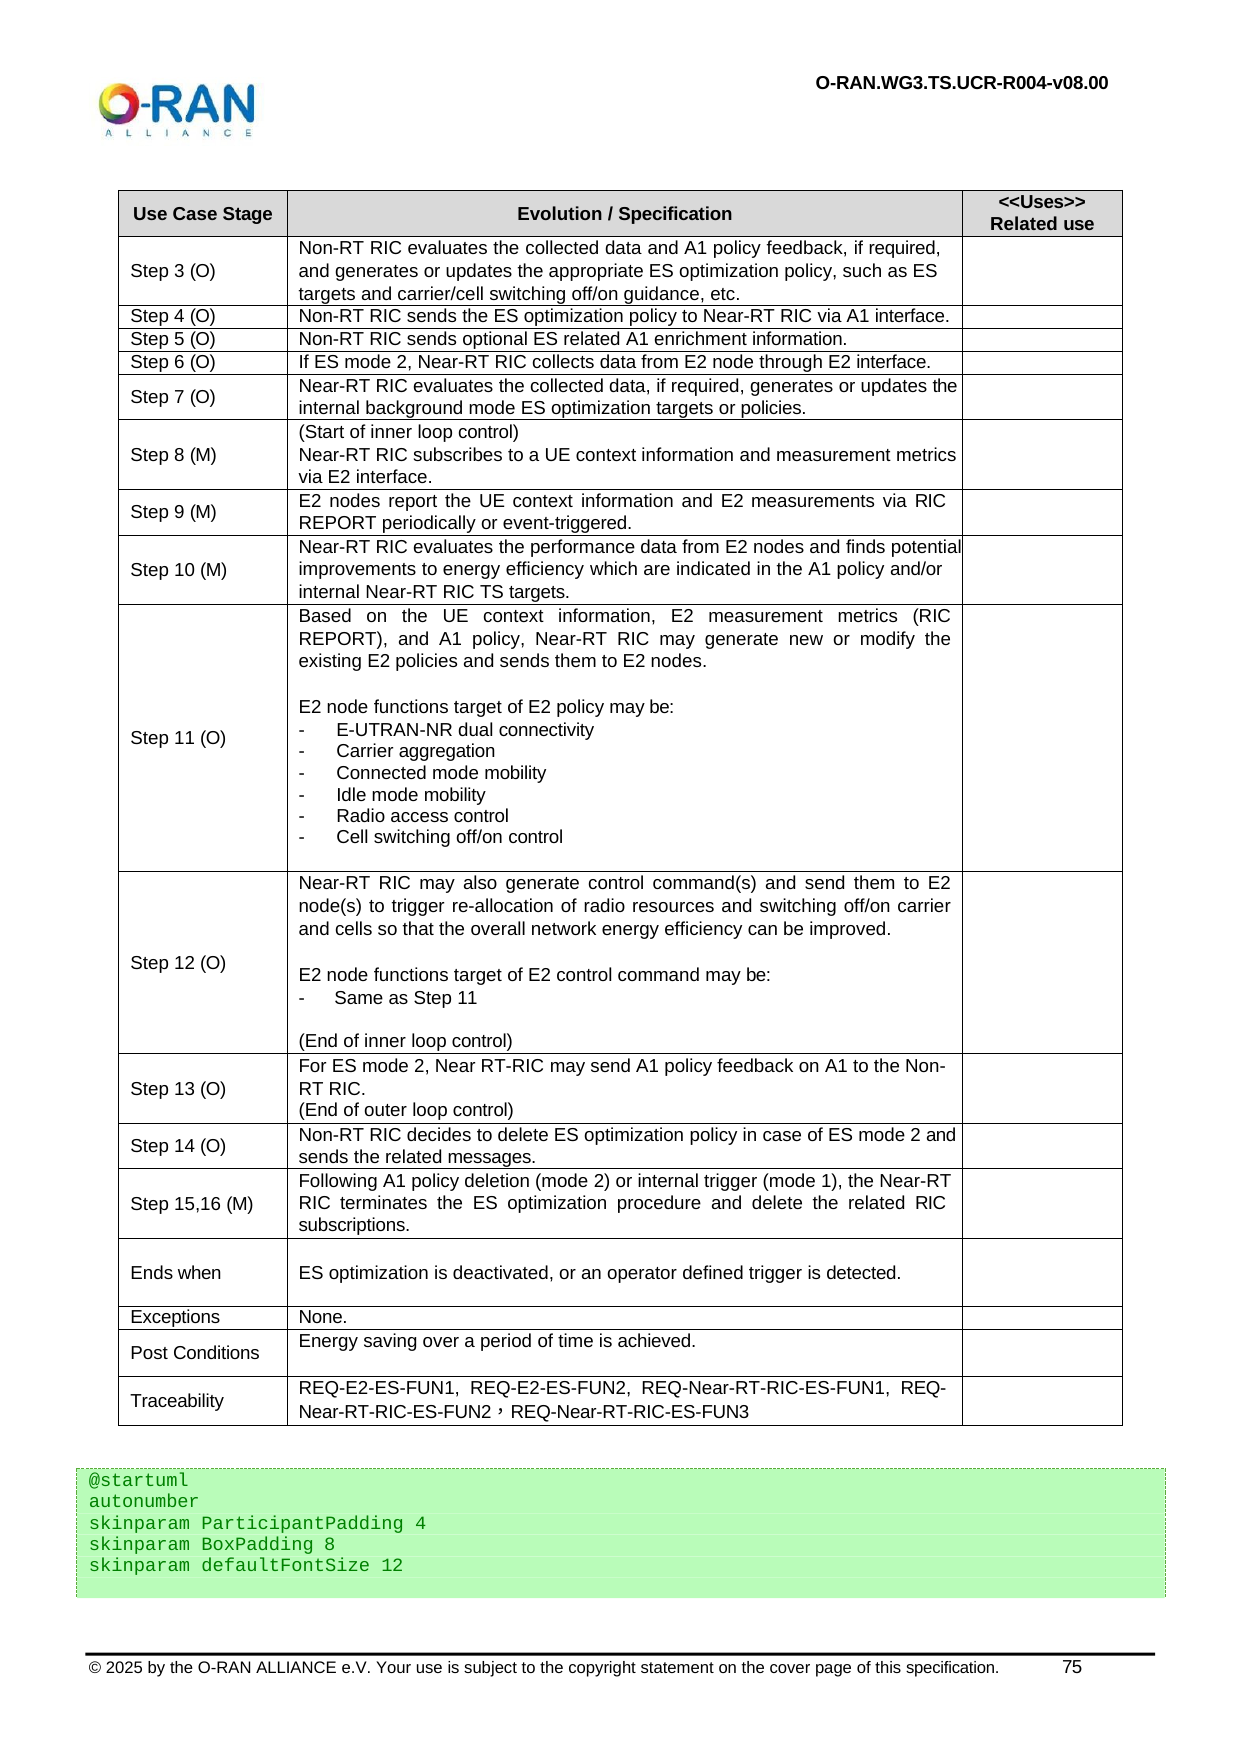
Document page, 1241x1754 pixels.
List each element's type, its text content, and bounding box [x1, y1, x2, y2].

table_cell Near-RT RIC evaluates the performance data from E2 nodes and finds potential improvements to energy efficiency which are indicated in the A1 policy and/or internal Near-RT RIC TS targets. [288, 536, 962, 604]
table_cell Step 4 (O) [119, 306, 287, 328]
table_cell [963, 306, 1122, 328]
table_cell [963, 536, 1122, 604]
table_cell Exceptions [119, 1307, 287, 1329]
table_cell If ES mode 2, Near-RT RIC collects data from E2 node through E2 interface. [288, 352, 962, 373]
table_cell [963, 1377, 1122, 1424]
table_header Evolution / Specification [288, 191, 962, 236]
table_cell Following A1 policy deletion (mode 2) or internal trigger (mode 1), the Near-RT RIC terminates the ES optimization procedure and delete the related RIC subscriptions. [288, 1169, 962, 1237]
table_cell [963, 1330, 1122, 1376]
table_header <<Uses>> Related use [963, 191, 1122, 236]
table_cell Step 11 (O) [119, 605, 287, 871]
table_cell Traceability [119, 1377, 287, 1424]
table_cell Step 5 (O) [119, 329, 287, 351]
table_cell [963, 420, 1122, 489]
table_cell [963, 375, 1122, 419]
table_cell For ES mode 2, Near RT-RIC may send A1 policy feedback on A1 to the Non- RT RIC. (End of outer loop control) [288, 1054, 962, 1122]
table_cell None. [288, 1307, 962, 1329]
table_cell [963, 872, 1122, 1053]
table_cell [963, 237, 1122, 305]
table_cell [963, 490, 1122, 534]
table_cell [963, 605, 1122, 871]
table_cell [963, 1124, 1122, 1168]
table_cell Step 9 (M) [119, 490, 287, 534]
table_cell Step 7 (O) [119, 375, 287, 419]
table_cell [963, 1239, 1122, 1306]
table_cell Step 10 (M) [119, 536, 287, 604]
table_cell [963, 1169, 1122, 1237]
table_cell Non-RT RIC sends optional ES related A1 enrichment information. [288, 329, 962, 351]
table_cell Non-RT RIC sends the ES optimization policy to Near-RT RIC via A1 interface. [288, 306, 962, 328]
table_cell E2 nodes report the UE context information and E2 measurements via RIC REPORT periodically or event-triggered. [288, 490, 962, 534]
table_cell Step 15,16 (M) [119, 1169, 287, 1237]
picture [88, 77, 265, 146]
table_cell [963, 1054, 1122, 1122]
table_cell Step 6 (O) [119, 352, 287, 373]
table_cell (Start of inner loop control) Near-RT RIC subscribes to a UE context information and measurement metrics via E2 interface. [288, 420, 962, 489]
table_cell REQ-E2-ES-FUN1, REQ-E2-ES-FUN2, REQ-Near-RT-RIC-ES-FUN1, REQ- Near-RT-RIC-ES-FUN2，REQ-Near-RT-RIC-ES-FUN3 [288, 1377, 962, 1424]
table_cell Near-RT RIC may also generate control command(s) and send them to E2 node(s) to trigger re-allocation of radio resources and switching off/on carrier and cells so that the overall network energy efficiency can be improved. E2 node functions target of E2 control command may be: - Same as Step 11 (End of inner loop control) [288, 872, 962, 1053]
table_cell Step 12 (O) [119, 872, 287, 1053]
table_cell [963, 329, 1122, 351]
table_cell Non-RT RIC decides to delete ES optimization policy in case of ES mode 2 and sends the related messages. [288, 1124, 962, 1168]
table_cell Step 8 (M) [119, 420, 287, 489]
table_cell Energy saving over a period of time is achieved. [288, 1330, 962, 1376]
table_cell Step 14 (O) [119, 1124, 287, 1168]
table_cell Ends when [119, 1239, 287, 1306]
table_cell Based on the UE context information, E2 measurement metrics (RIC REPORT), and A1 policy, Near-RT RIC may generate new or modify the existing E2 policies and sends them to E2 nodes. E2 node functions target of E2 policy may be: E-UTRAN-NR dual connectivity Carrier aggregation Connected mode mobility Idle mode mobility Radio access control Cell switching off/on control [288, 605, 962, 871]
table_cell ES optimization is deactivated, or an operator defined trigger is detected. [288, 1239, 962, 1306]
table_header Use Case Stage [119, 191, 287, 236]
table_cell Post Conditions [119, 1330, 287, 1376]
table_cell Non-RT RIC evaluates the collected data and A1 policy feedback, if required, and generates or updates the appropriate ES optimization policy, such as ES targets and carrier/cell switching off/on guidance, etc. [288, 237, 962, 305]
table_cell Step 3 (O) [119, 237, 287, 305]
table_cell [963, 352, 1122, 373]
table_cell Step 13 (O) [119, 1054, 287, 1122]
table_cell Near-RT RIC evaluates the collected data, if required, generates or updates the internal background mode ES optimization targets or policies. [288, 375, 962, 419]
table_cell [963, 1307, 1122, 1329]
